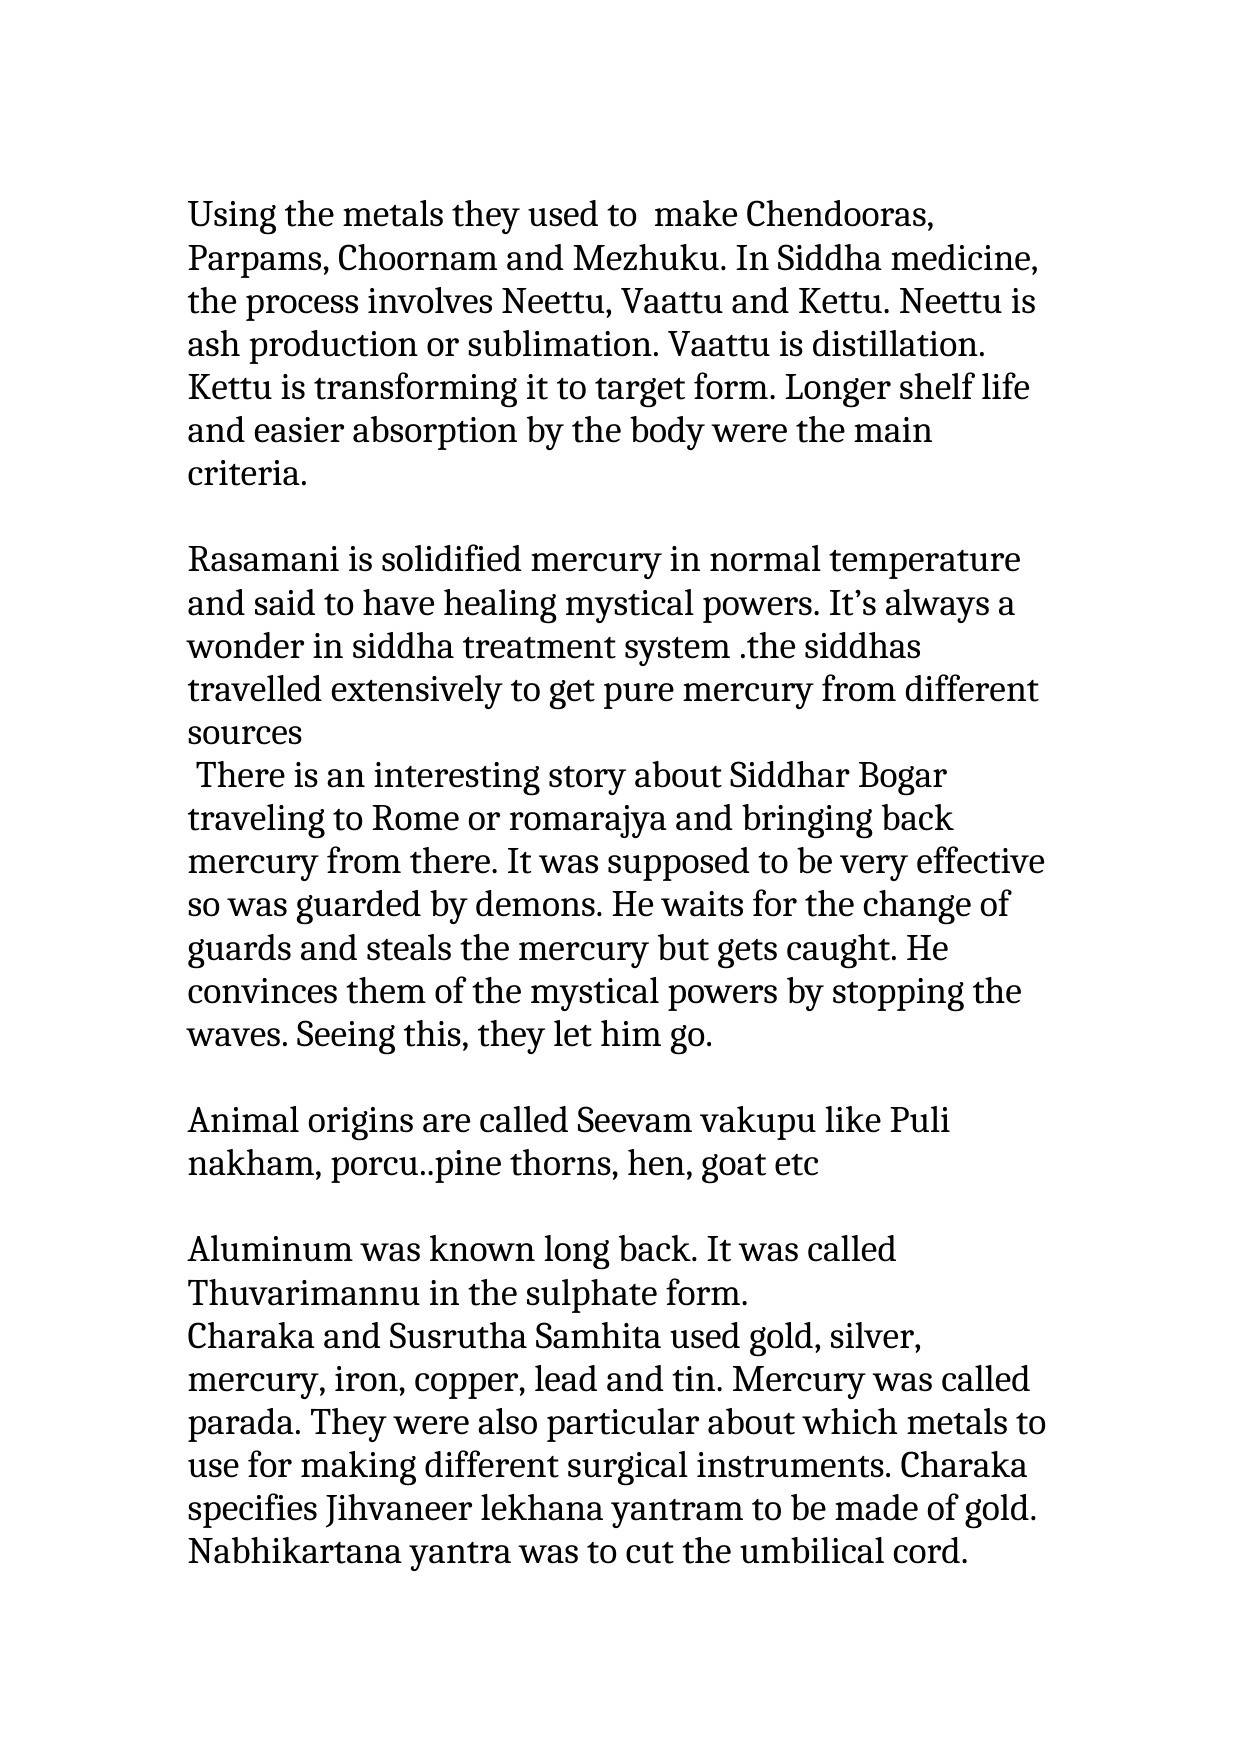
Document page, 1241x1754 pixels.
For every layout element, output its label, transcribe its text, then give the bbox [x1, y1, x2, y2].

text Aluminum was known long back. It was called Thuvarimannu in the sulphate form. [187, 1228, 1053, 1314]
text Rasamani is solidified mercury in normal temperature and said to have healing mystical powers. It’s always a wonder in siddha treatment system .the siddhas travelled extensively to get pure mercury from different sources [187, 538, 1053, 754]
text Animal origins are called Seevam vakupu like Puli nakham, porcu..pine thorns, hen, goat etc [187, 1099, 1053, 1185]
text There is an interesting story about Siddhar Bogar traveling to Rome or romarajya and bringing back mercury from there. It was supposed to be very effective so was guarded by demons. He waits for the change of guards and steals the mercury but gets caught. He convinces them of the mystical powers by stopping the waves. Seeing this, they let him go. [187, 754, 1053, 1056]
text Using the metals they used to make Chendooras, Parpams, Choornam and Mezhuku. In Siddha medicine, the process involves Neettu, Vaattu and Kettu. Neettu is ash production or sublimation. Vaattu is distillation. Kettu is transforming it to target form. Longer shelf life and easier absorption by the body were the main criteria. [187, 193, 1053, 495]
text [187, 1314, 1053, 1573]
